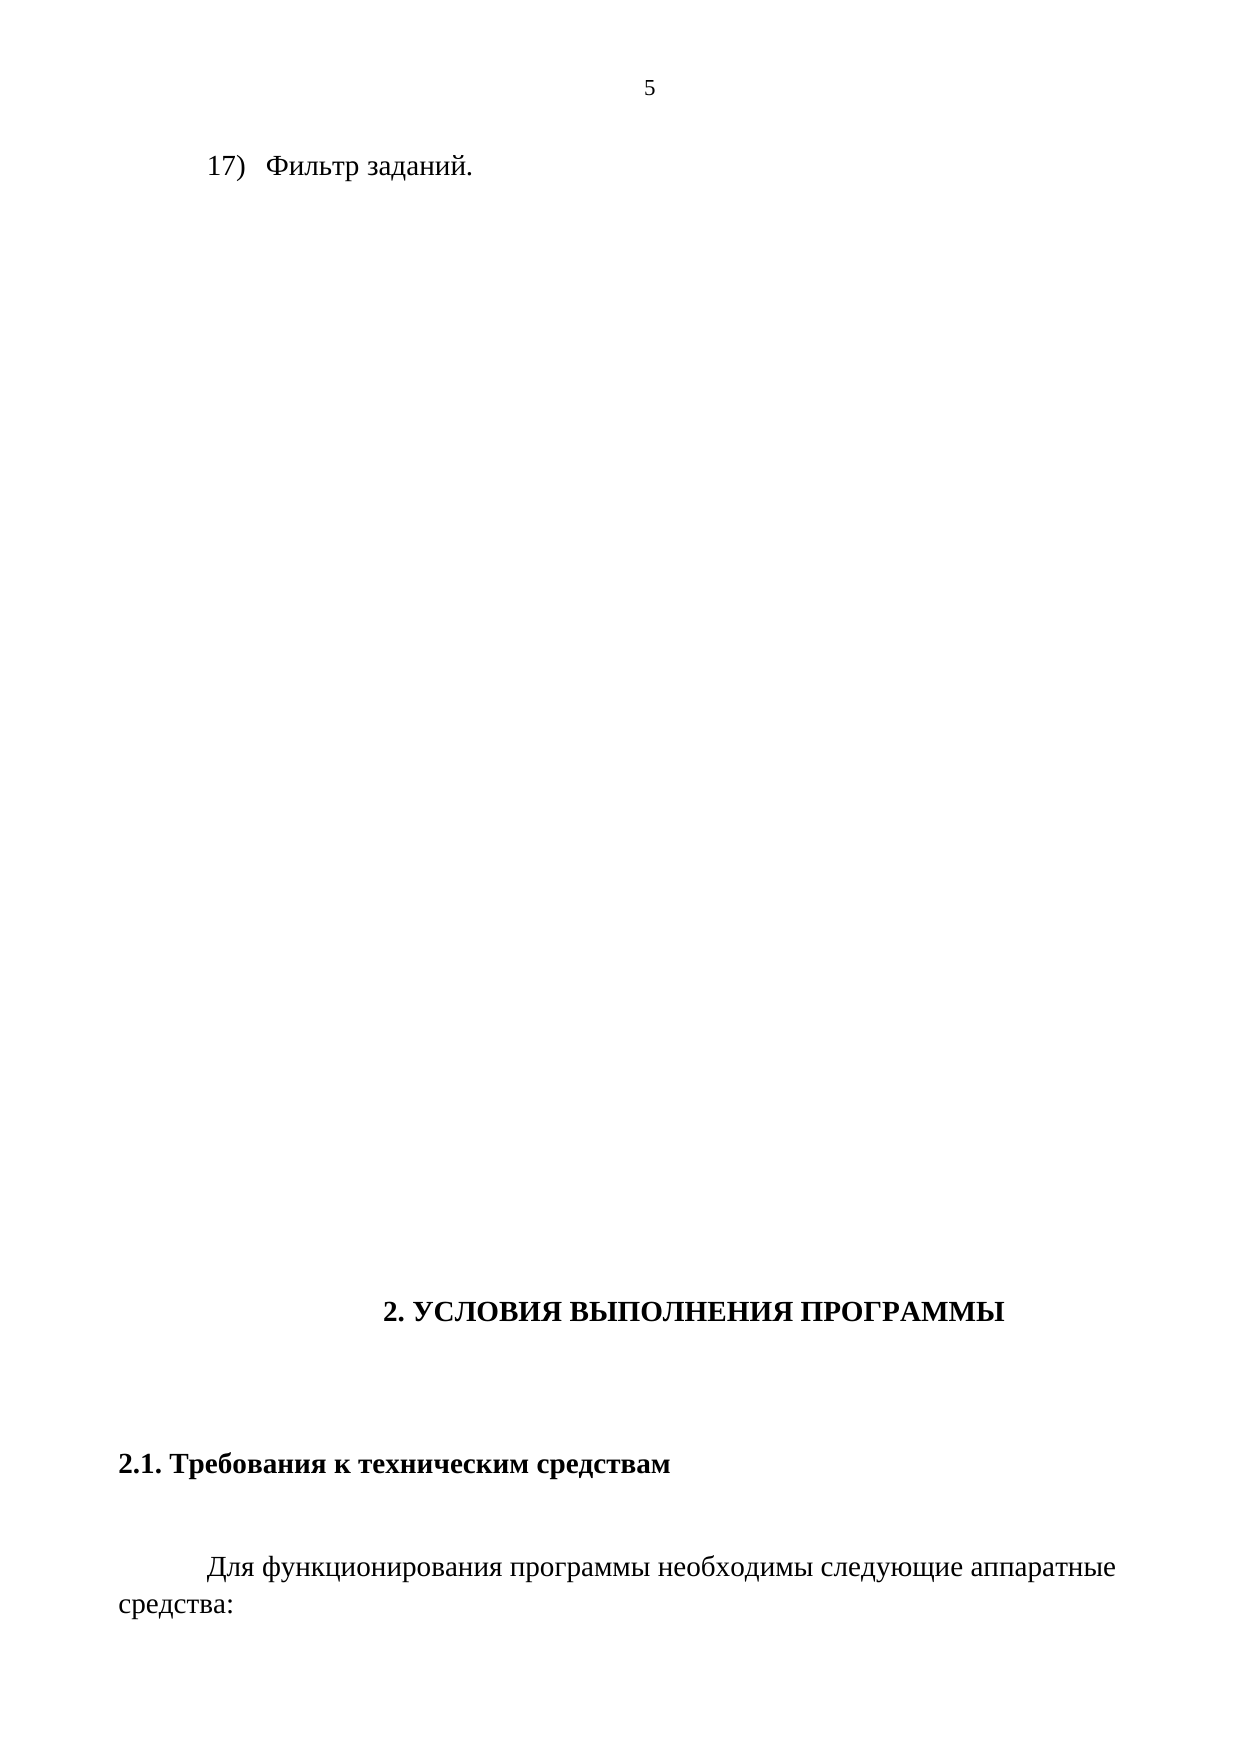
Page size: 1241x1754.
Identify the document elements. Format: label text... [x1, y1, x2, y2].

text 2.1. Требования к техническим средствам [118, 1446, 1181, 1480]
text 2. Условия выполнения программы [207, 1294, 1181, 1328]
list Фильтр заданий. [207, 148, 1181, 181]
text Для функционирования программы необходимы следующие аппаратные средства: [118, 1549, 1181, 1619]
